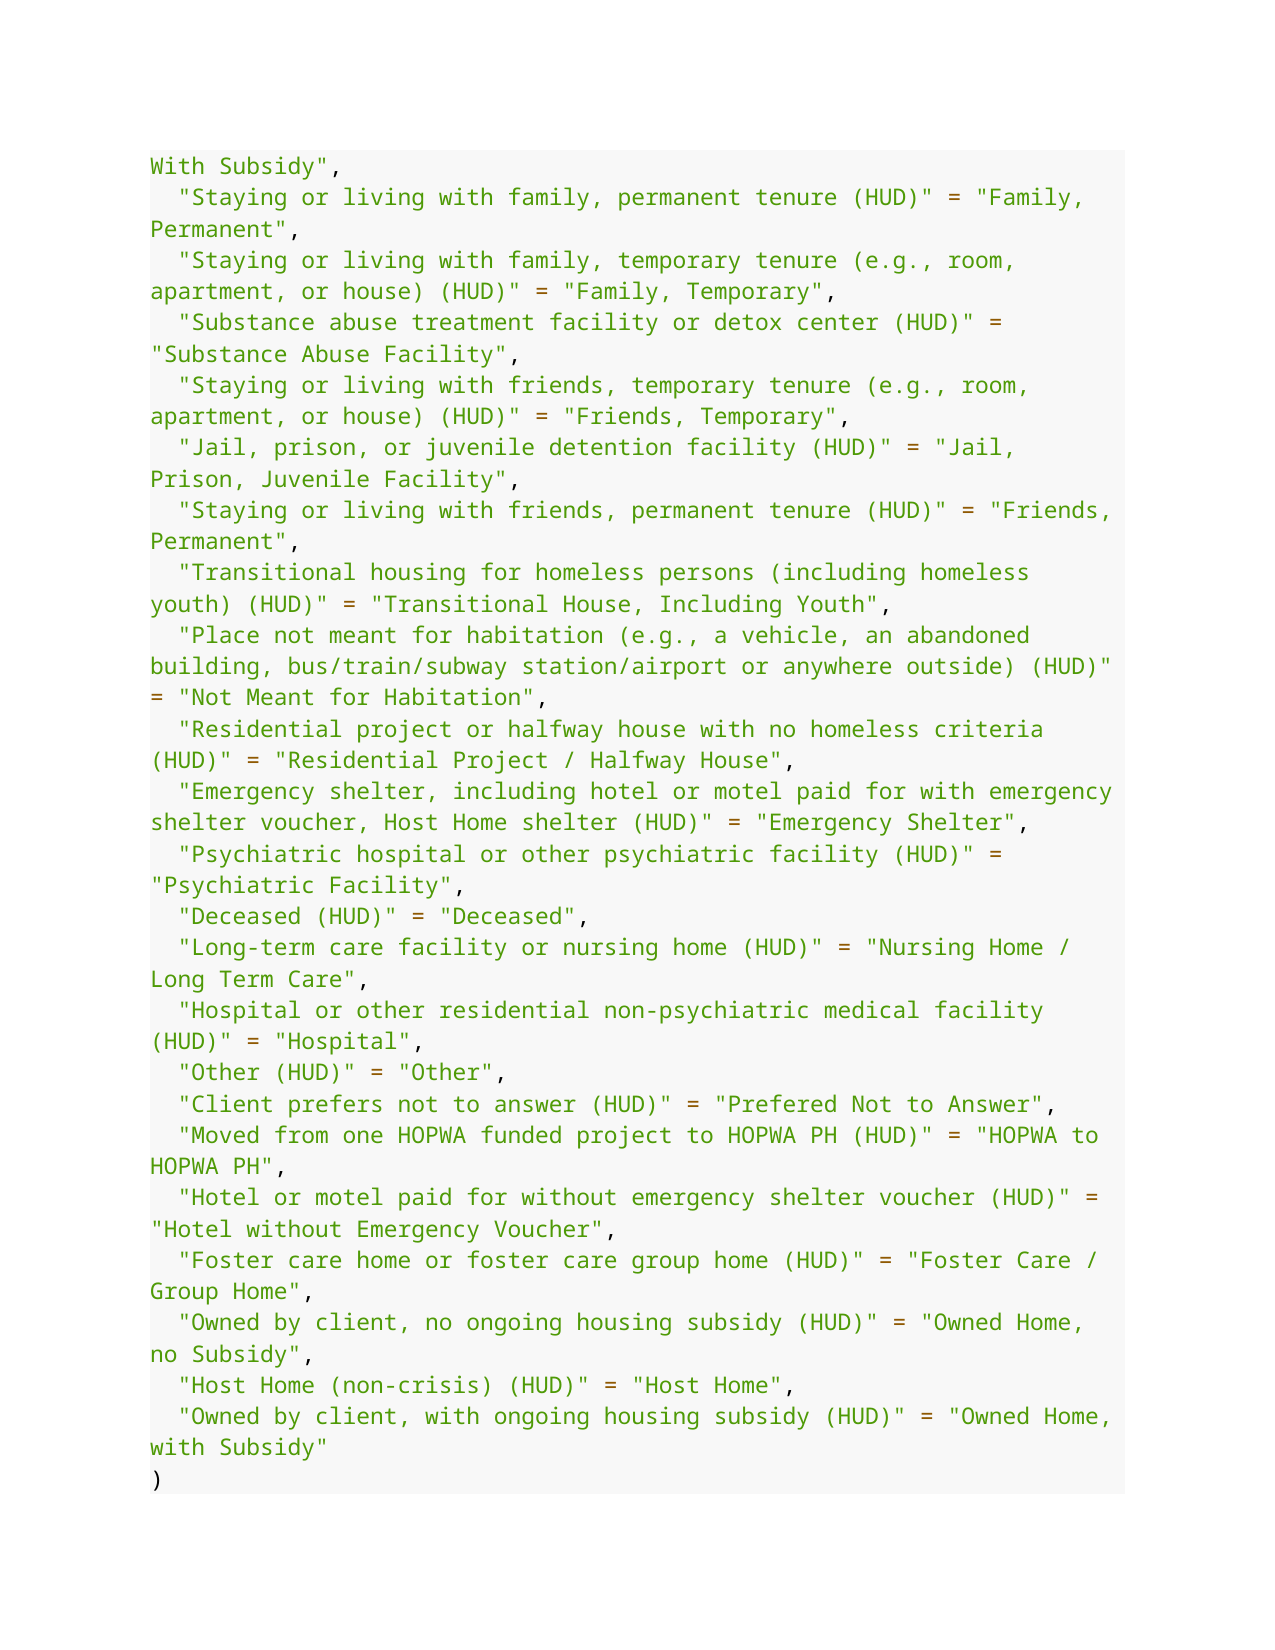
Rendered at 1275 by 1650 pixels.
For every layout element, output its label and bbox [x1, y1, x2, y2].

text [150, 150, 1125, 1494]
